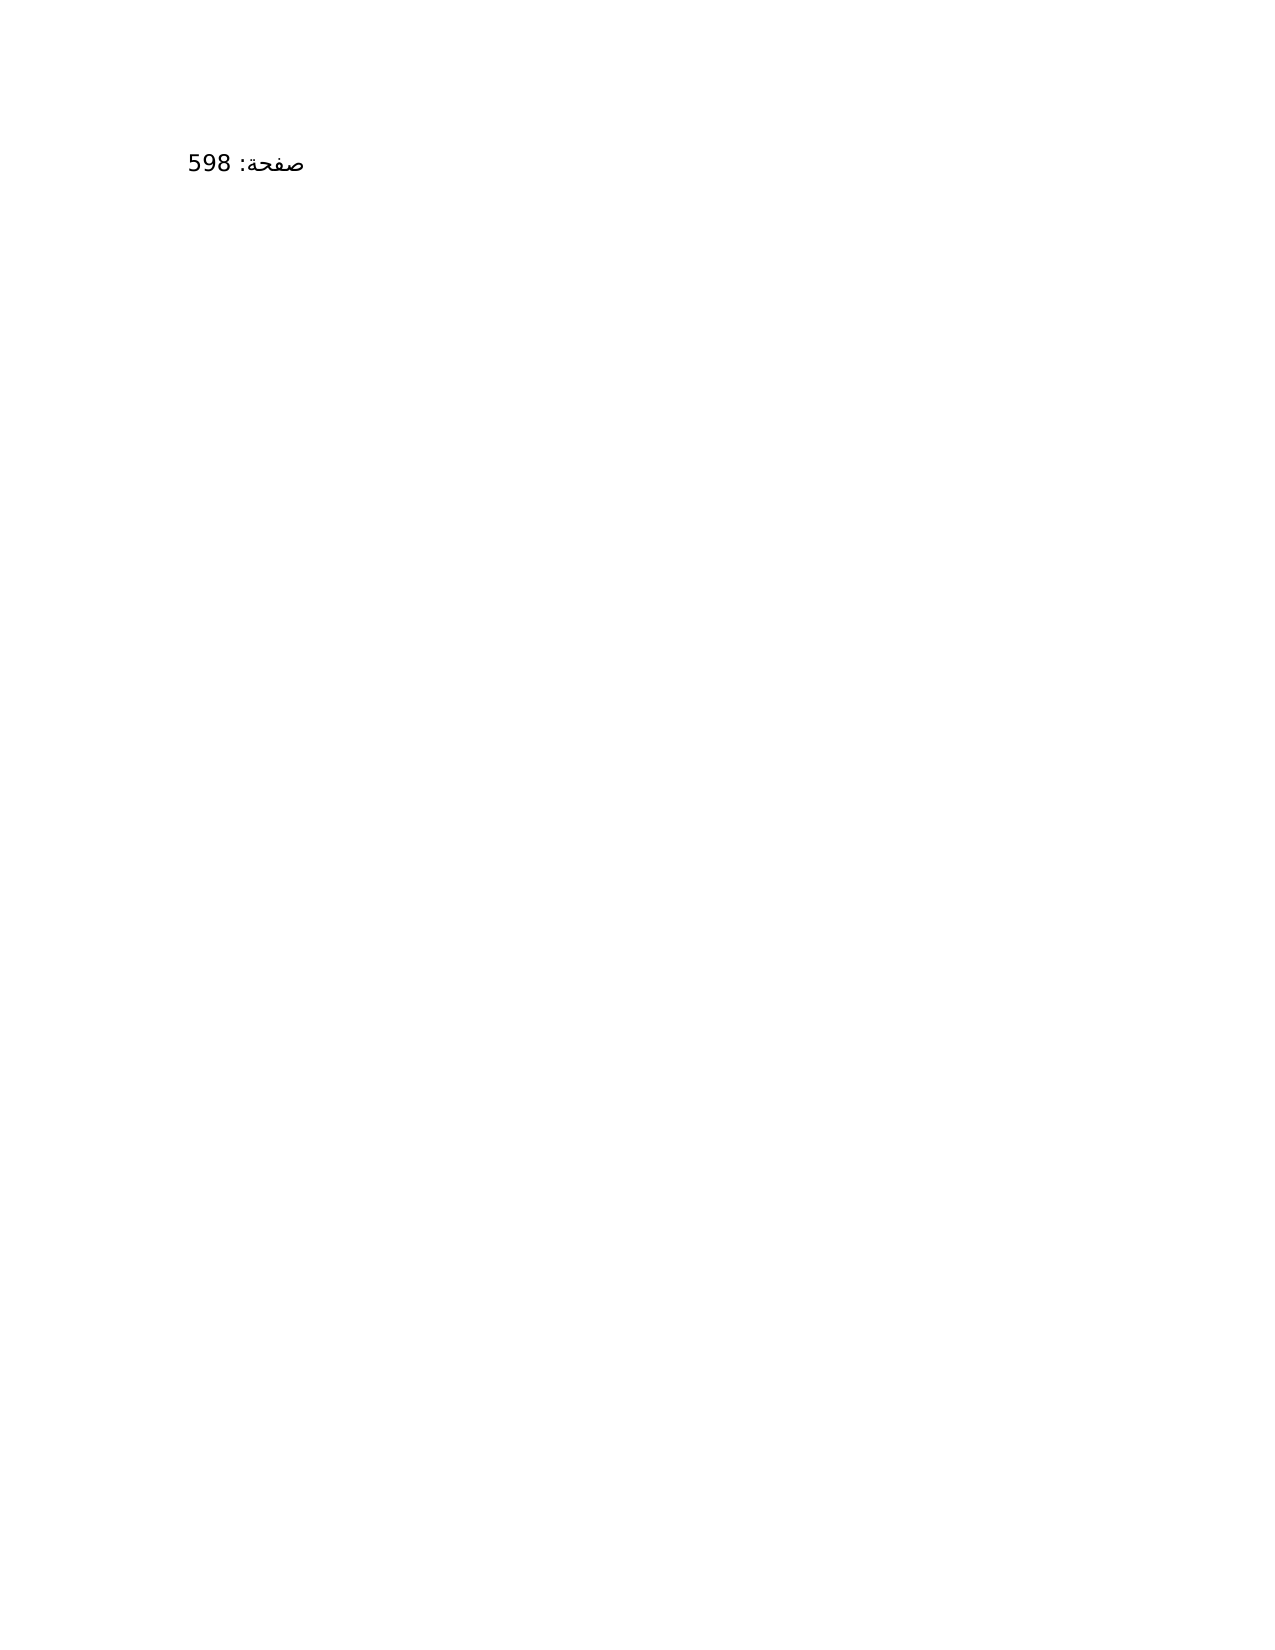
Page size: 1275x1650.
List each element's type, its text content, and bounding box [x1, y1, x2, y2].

text صفحة: 598 [187, 150, 1087, 177]
